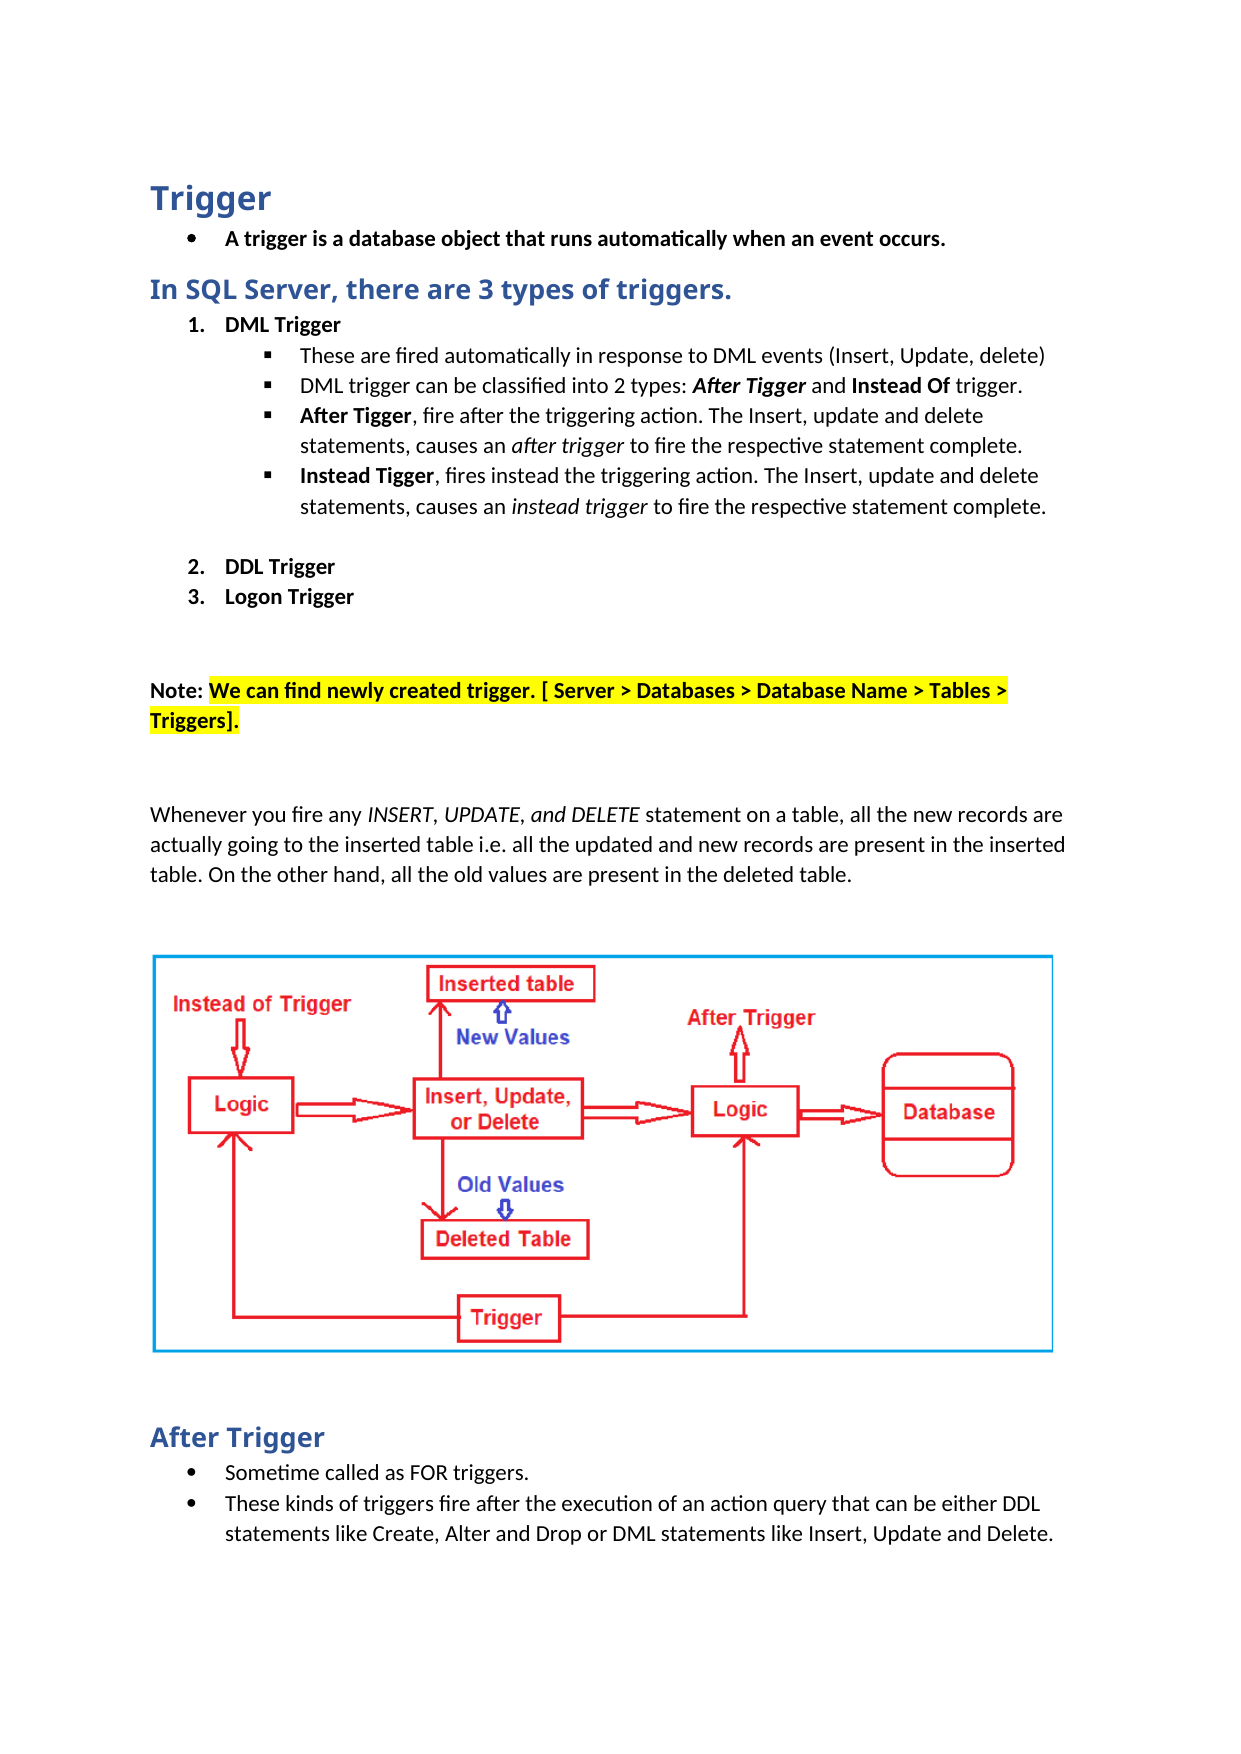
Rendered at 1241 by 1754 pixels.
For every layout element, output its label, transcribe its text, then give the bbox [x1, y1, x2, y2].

subtitle Trigger [150, 175, 1090, 220]
list These are fired automatically in response to DML events (Insert, Update, delete) [262, 341, 1090, 369]
list Logon Trigger [187, 582, 1090, 611]
list A trigger is a database object that runs automatically when an event occurs. [187, 224, 1090, 252]
list DDL Trigger [187, 552, 1090, 580]
picture [157, 959, 1051, 1349]
text Whenever you fire any INSERT, UPDATE, and DELETE statement on a table, all the new records are actually going to the inserted table i.e. all the updated and new records are present in the inserted table. On the other hand, all the old values are present in the deleted table. [150, 800, 1090, 889]
list Instead Tigger, fires instead the triggering action. The Insert, update and delete statements, causes an instead trigger to fire the respective statement complete. [262, 462, 1090, 520]
subtitle In SQL Server, there are 3 types of triggers. [150, 271, 1090, 308]
subtitle After Trigger [150, 1419, 1090, 1456]
text Note: We can find newly created trigger. [ Server > Databases > Database Name > Tables > Triggers]. [150, 676, 1090, 734]
list DML trigger can be classified into 2 types: After Tigger and Instead Of trigger. [262, 371, 1090, 399]
list DML Trigger [187, 311, 1090, 339]
list After Tigger, fire after the triggering action. The Insert, update and delete statements, causes an after trigger to fire the respective statement complete. [262, 401, 1090, 459]
list Sometime called as FOR triggers. [187, 1458, 1090, 1487]
list These kinds of triggers fire after the execution of an action query that can be either DDL statements like Create, Alter and Drop or DML statements like Insert, Update and Delete. [187, 1489, 1090, 1547]
